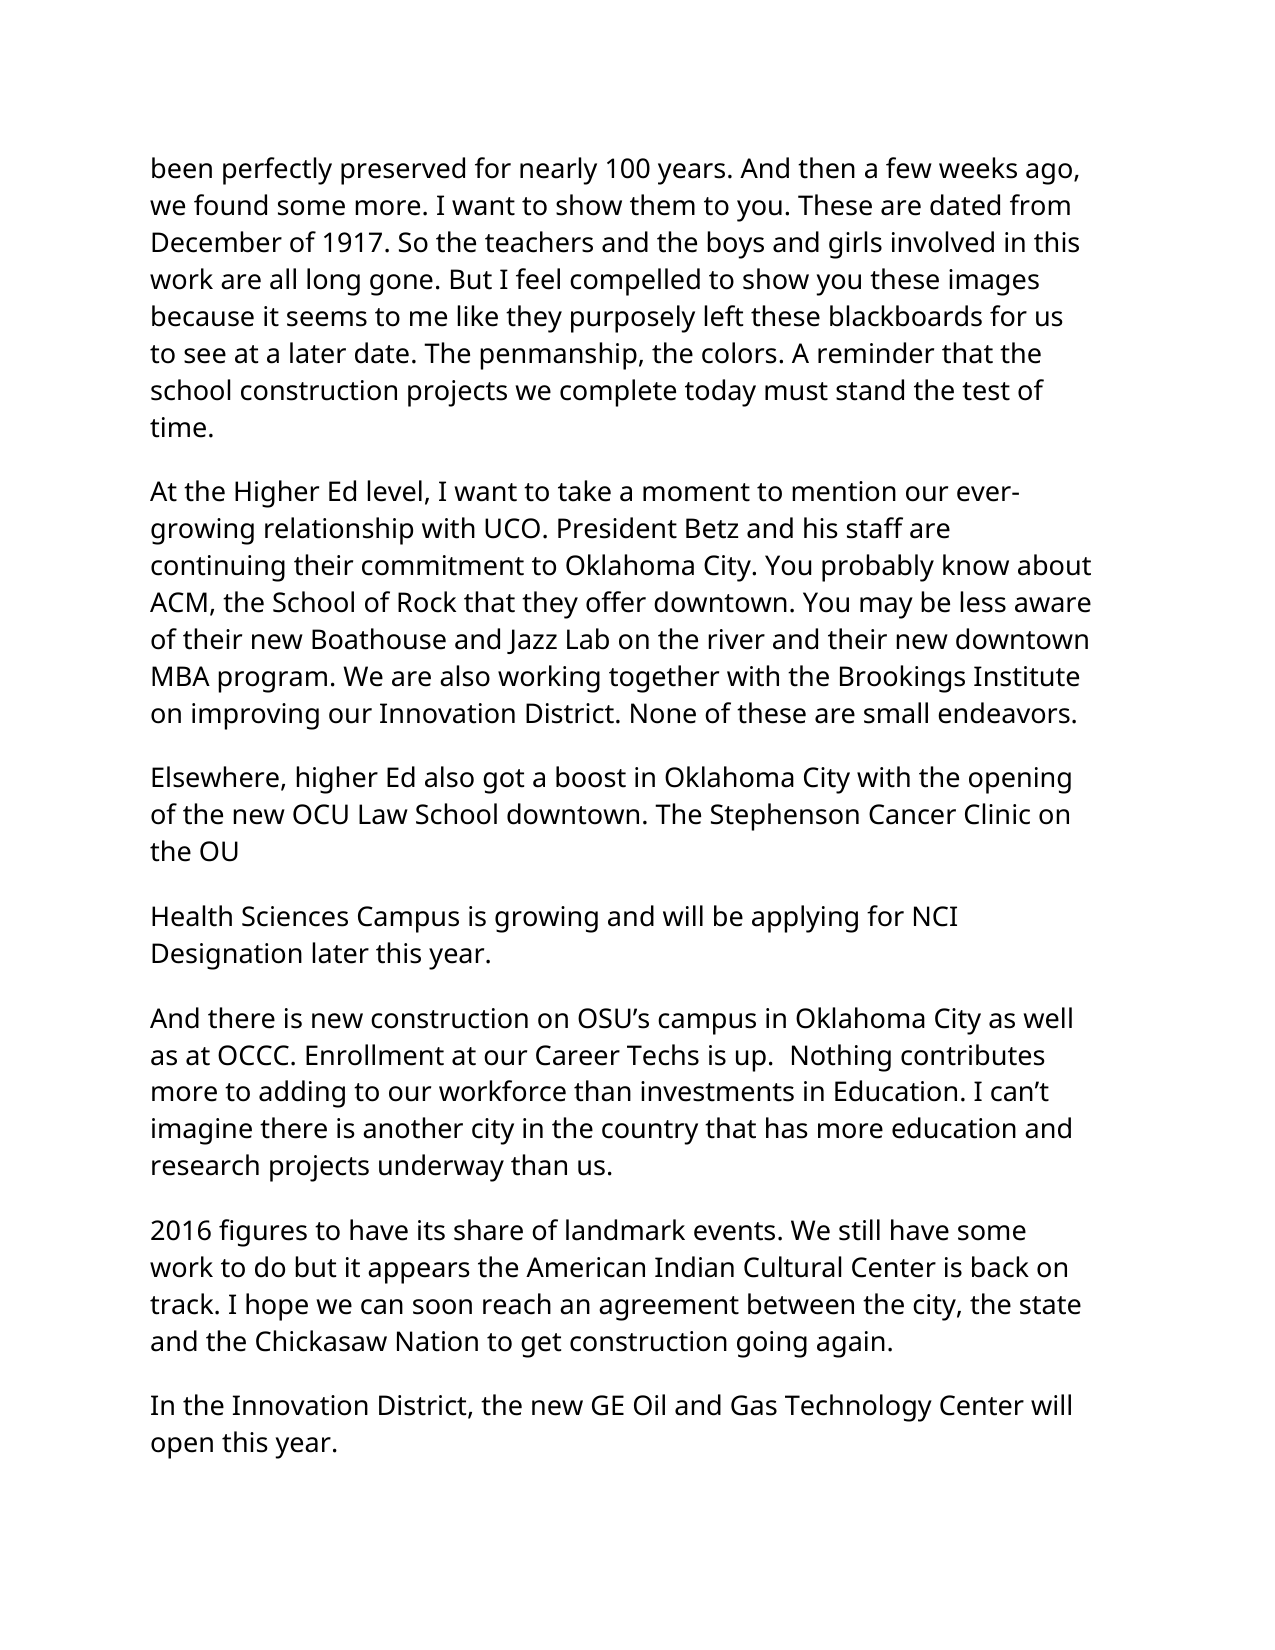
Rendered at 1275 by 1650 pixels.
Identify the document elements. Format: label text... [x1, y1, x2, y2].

text At the Higher Ed level, I want to take a moment to mention our ever-growing relationship with UCO. President Betz and his staff are continuing their commitment to Oklahoma City. You probably know about ACM, the School of Rock that they offer downtown. You may be less aware of their new Boathouse and Jazz Lab on the river and their new downtown MBA program. We are also working together with the Brookings Institute on improving our Innovation District. None of these are small endeavors. [150, 473, 1094, 731]
text And there is new construction on OSU’s campus in Oklahoma City as well as at OCCC. Enrollment at our Career Techs is up. Nothing contributes more to adding to our workforce than investments in Education. I can’t imagine there is another city in the country that has more education and research projects underway than us. [150, 999, 1094, 1183]
text 2016 figures to have its share of landmark events. We still have some work to do but it appears the American Indian Cultural Center is back on track. I hope we can soon reach an agreement between the city, the state and the Chickasaw Nation to get construction going again. [150, 1211, 1094, 1359]
text Health Sciences Campus is growing and will be applying for NCI Designation later this year. [150, 897, 1094, 971]
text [150, 150, 1094, 445]
text Elsewhere, higher Ed also got a boost in Oklahoma City with the opening of the new OCU Law School downtown. The Stephenson Cancer Clinic on the OU [150, 759, 1094, 869]
text In the Innovation District, the new GE Oil and Gas Technology Center will open this year. [150, 1387, 1094, 1461]
